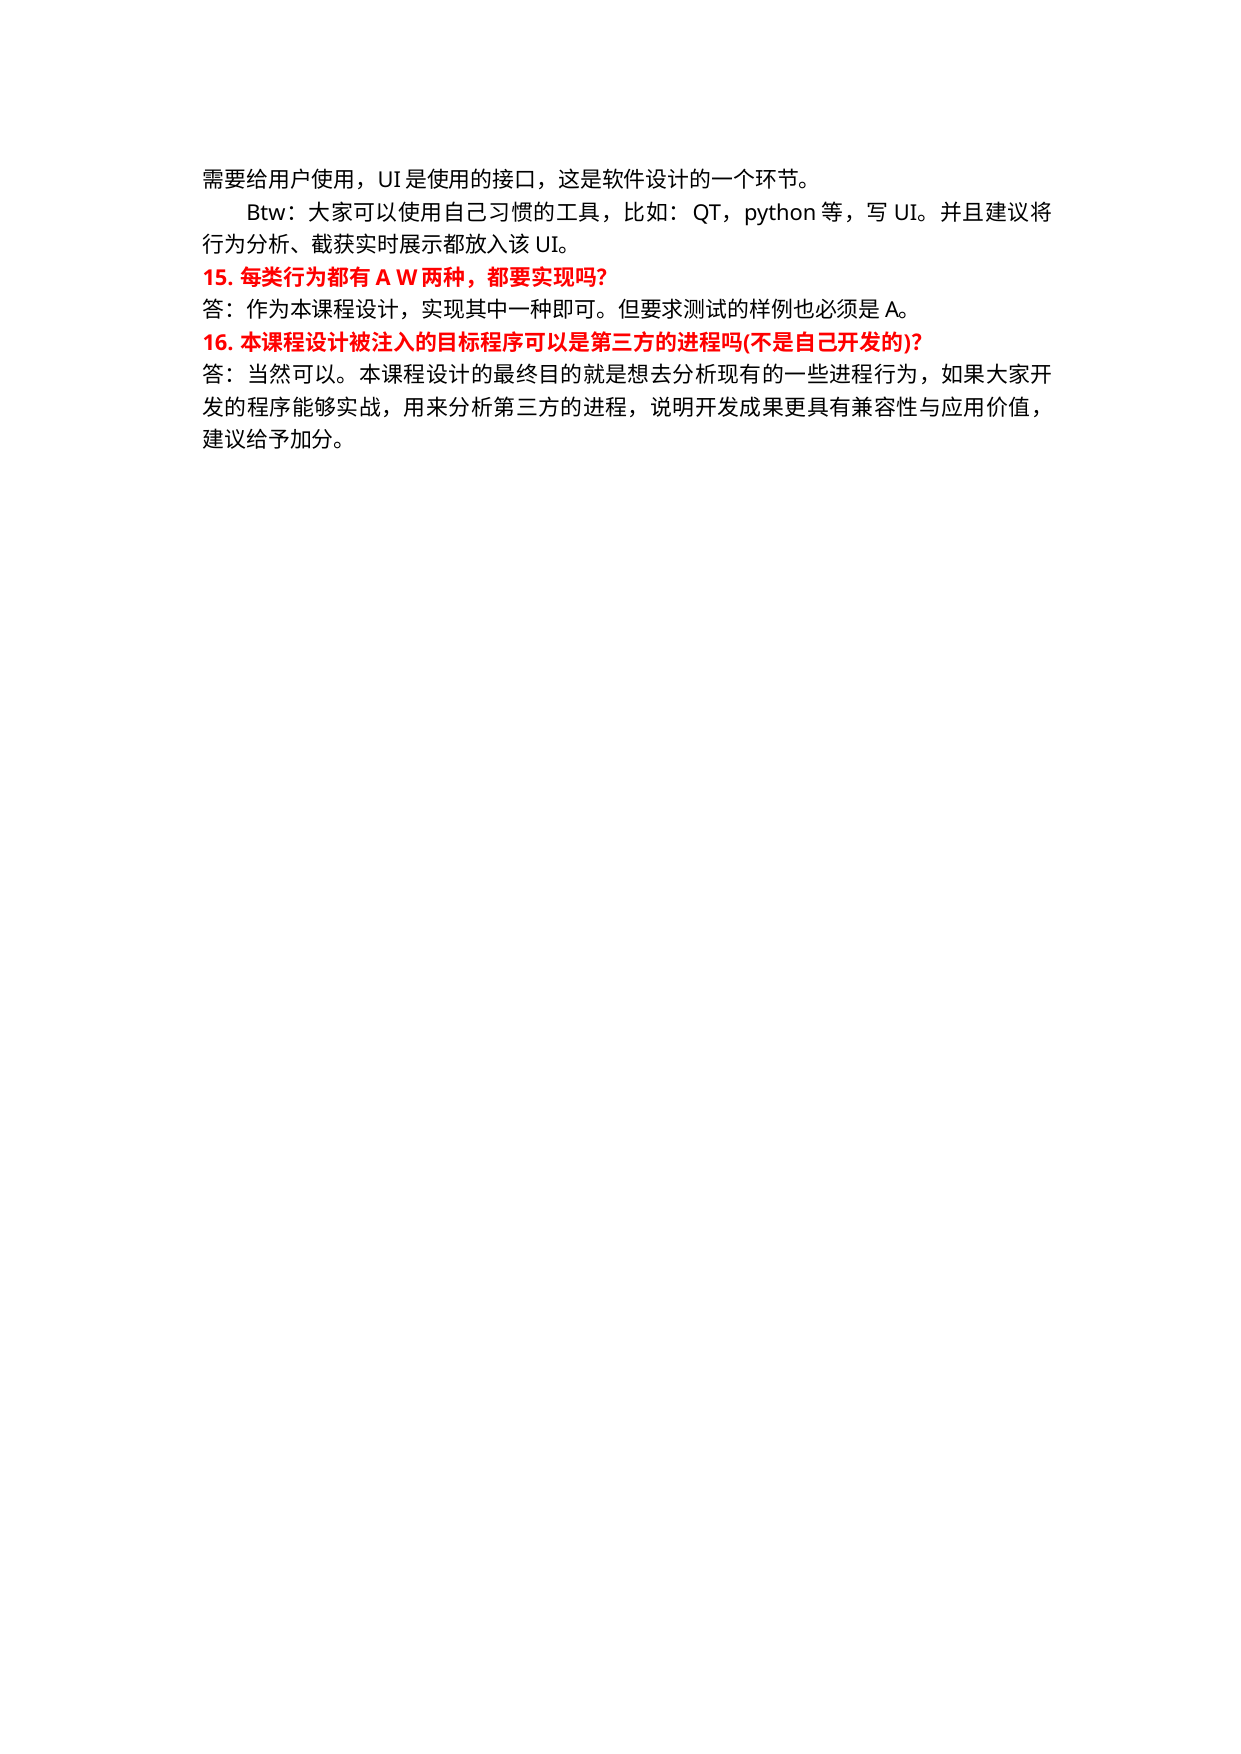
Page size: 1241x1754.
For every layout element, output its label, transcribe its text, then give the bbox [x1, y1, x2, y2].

text Btw：大家可以使用自己习惯的工具，比如：QT，python等，写UI。并且建议将行为分析、截获实时展示都放入该UI。 [202, 194, 1053, 259]
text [202, 162, 1053, 194]
list 每类行为都有A W两种，都要实现吗？ [202, 259, 1053, 292]
list 本课程设计被注入的目标程序可以是第三方的进程吗(不是自己开发的)？ [202, 324, 1053, 357]
text 答：当然可以。本课程设计的最终目的就是想去分析现有的一些进程行为，如果大家开发的程序能够实战，用来分析第三方的进程，说明开发成果更具有兼容性与应用价值，建议给予加分。 [202, 357, 1053, 454]
text 答：作为本课程设计，实现其中一种即可。但要求测试的样例也必须是A。 [202, 292, 1053, 324]
